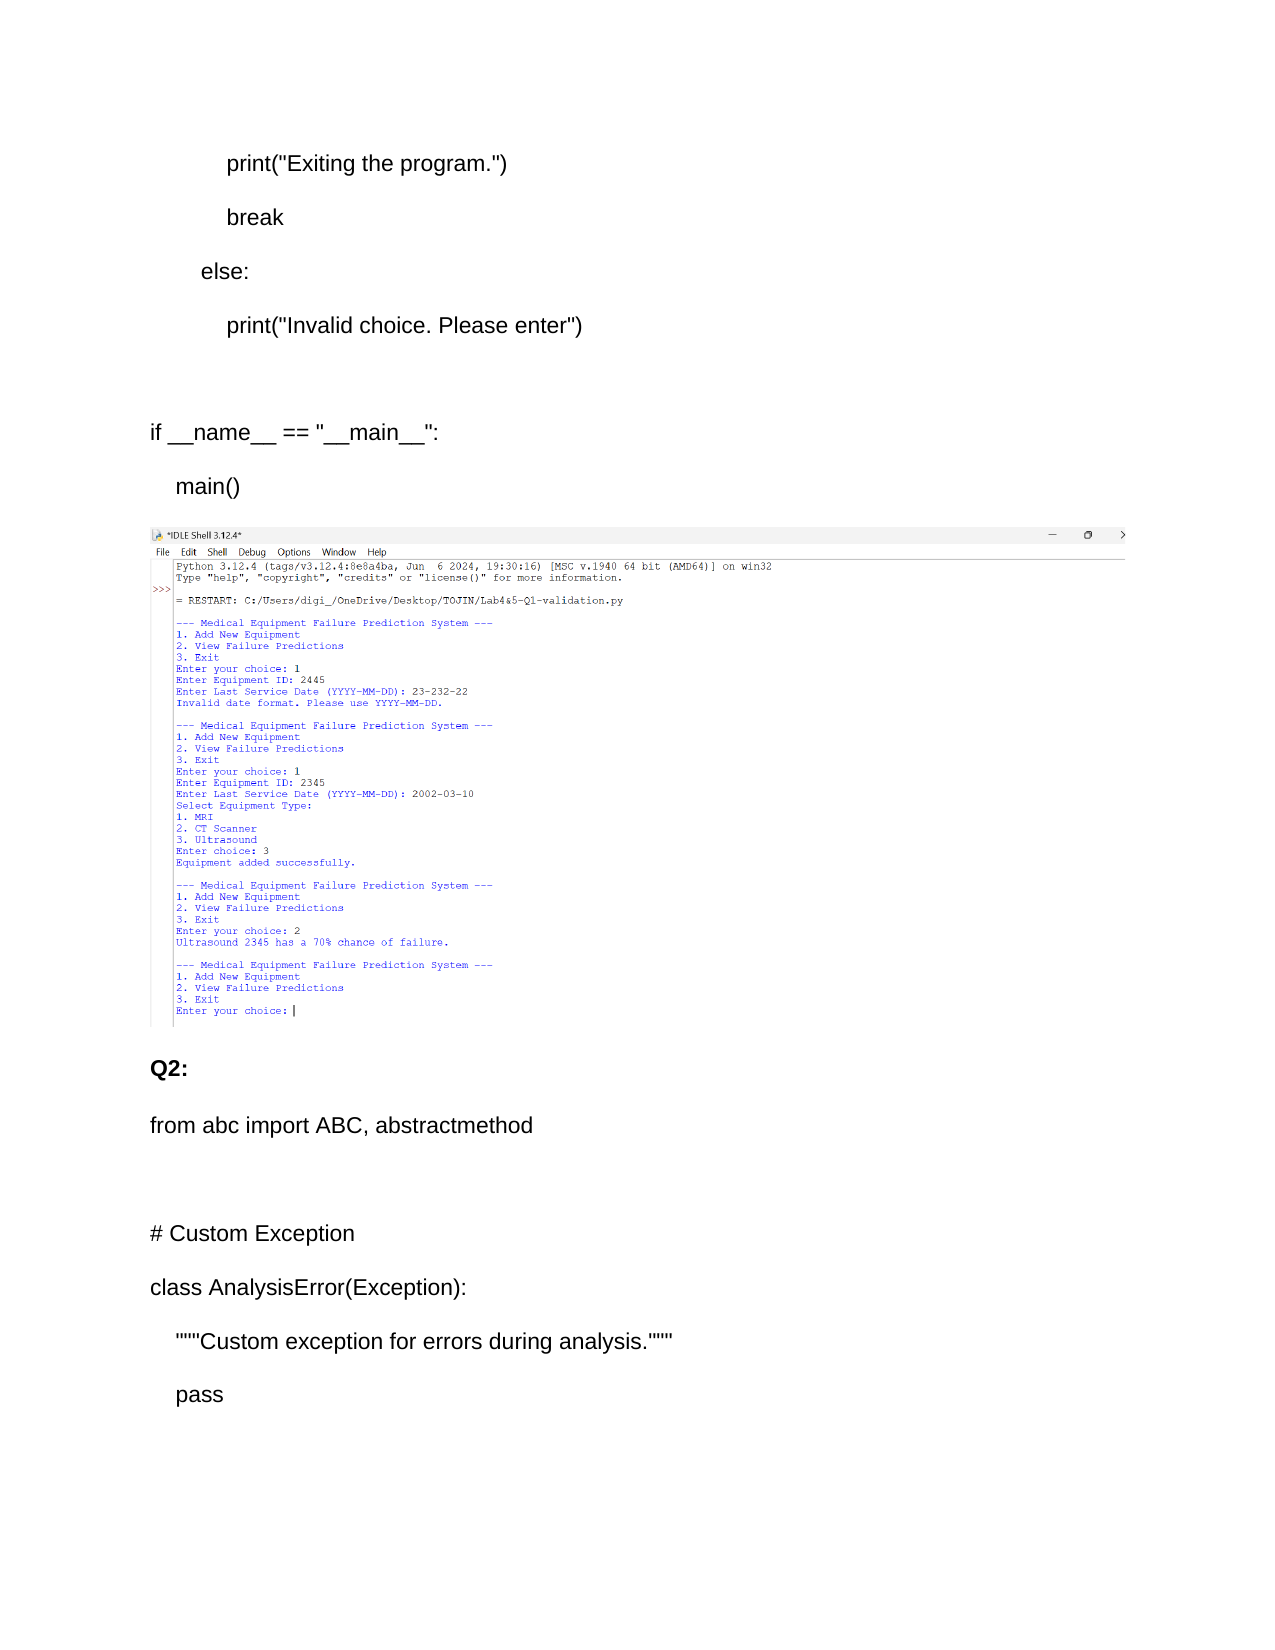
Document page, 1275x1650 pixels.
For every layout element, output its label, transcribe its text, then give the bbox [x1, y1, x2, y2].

text Q2: [150, 1054, 1083, 1081]
text # Custom Exception [150, 1220, 1083, 1246]
text else: [150, 258, 1083, 284]
picture [150, 527, 1125, 1027]
text class AnalysisError(Exception): [150, 1274, 1083, 1300]
text main() [150, 473, 1083, 499]
text print("Invalid choice. Please enter") [150, 312, 1083, 338]
text pass [150, 1381, 1083, 1408]
text break [150, 204, 1083, 230]
text from abc import ABC, abstractmethod [150, 1112, 1083, 1138]
text if __name__ == "__main__": [150, 419, 1083, 446]
text print("Exiting the program.") [150, 150, 1083, 176]
text """Custom exception for errors during analysis.""" [150, 1328, 1083, 1354]
